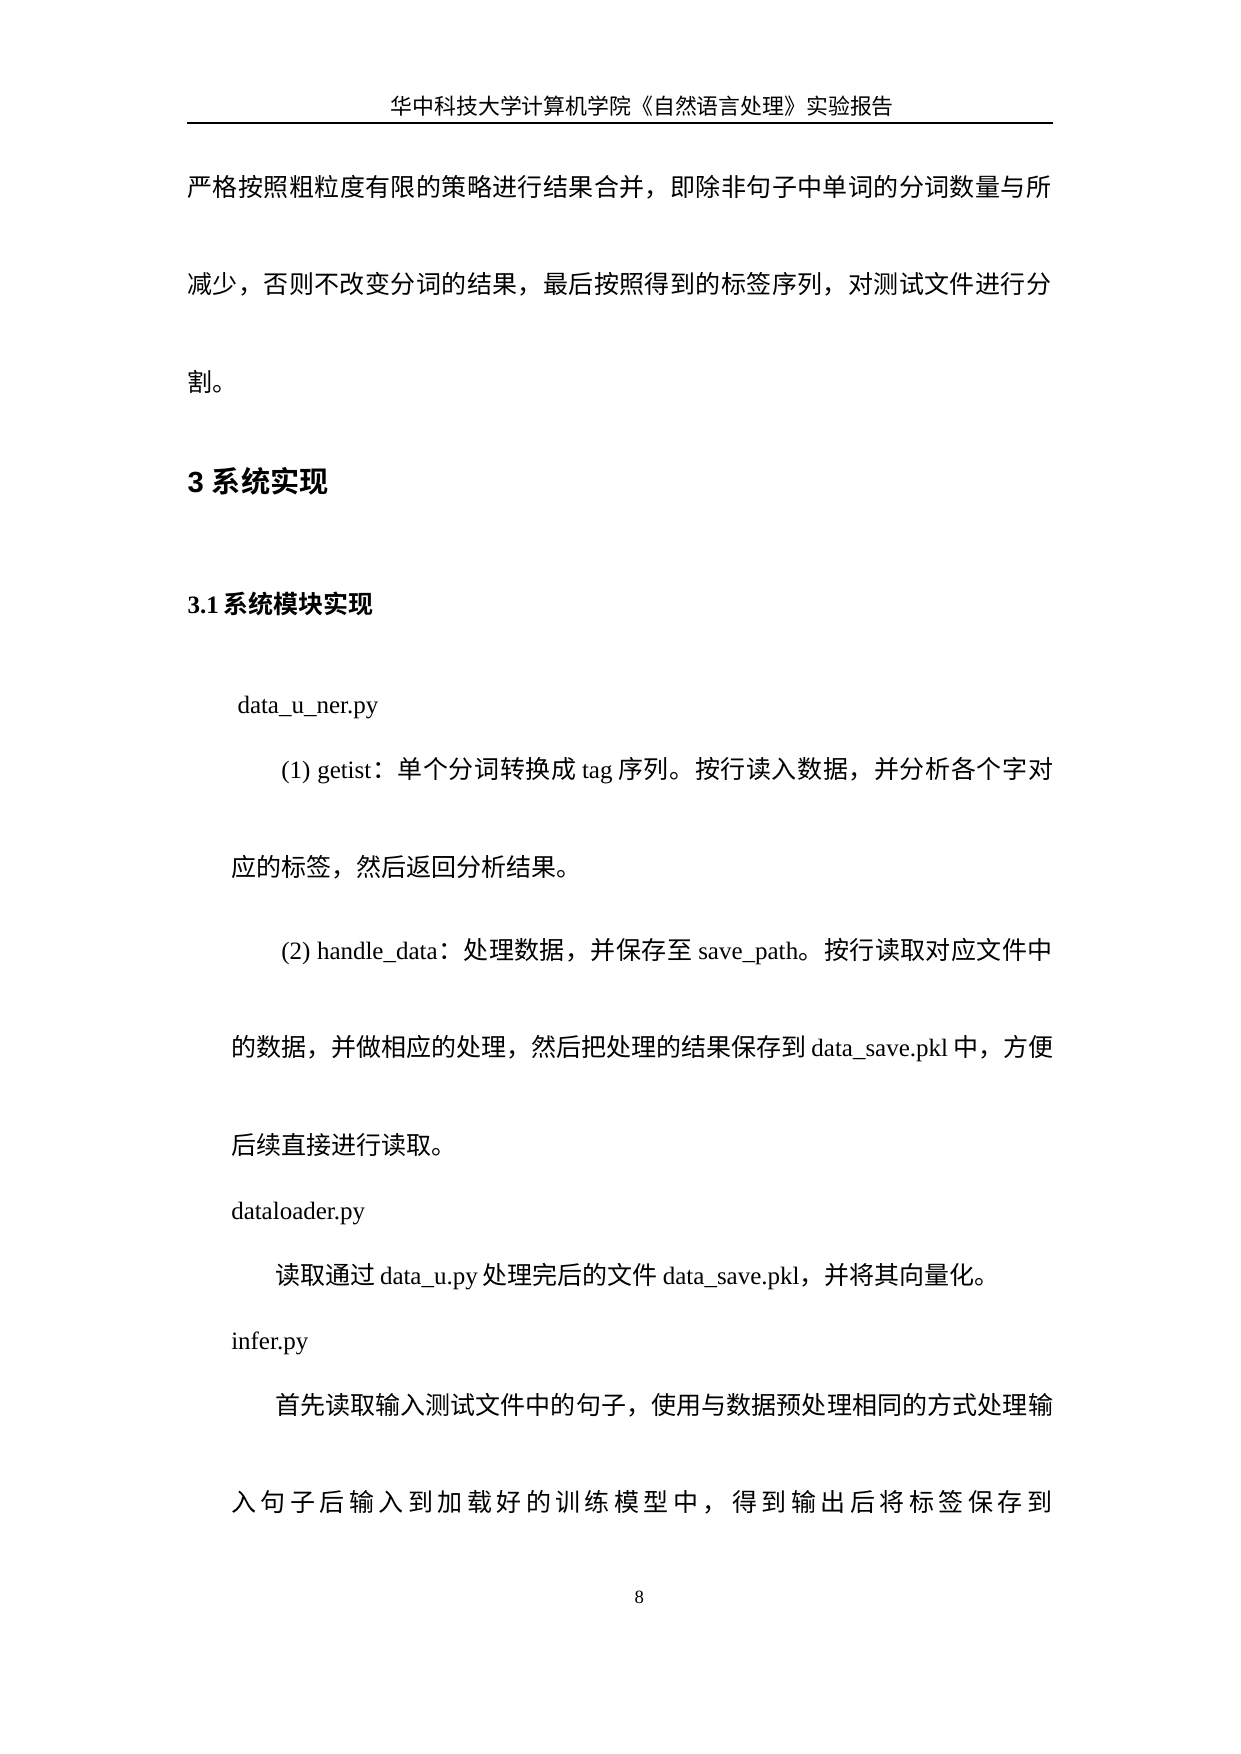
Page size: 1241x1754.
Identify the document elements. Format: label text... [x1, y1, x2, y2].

text data_u_ner.py [187, 688, 1053, 721]
text (2) handle_data：处理数据，并保存至save_path。按行读取对应文件中的数据，并做相应的处理，然后把处理的结果保存到data_save.pkl中，方便后续直接进行读取。 [231, 916, 1053, 1176]
subtitle 3 系统实现 [187, 447, 1053, 512]
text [187, 153, 1053, 413]
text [231, 1371, 1053, 1533]
subtitle 3.1系统模块实现 [187, 570, 1053, 635]
text infer.py [187, 1324, 1053, 1357]
text dataloader.py [187, 1194, 1053, 1227]
text 读取通过data_u.py处理完后的文件data_save.pkl，并将其向量化。 [225, 1241, 1053, 1306]
text (1) getist：单个分词转换成tag序列。按行读入数据，并分析各个字对应的标签，然后返回分析结果。 [231, 735, 1053, 898]
